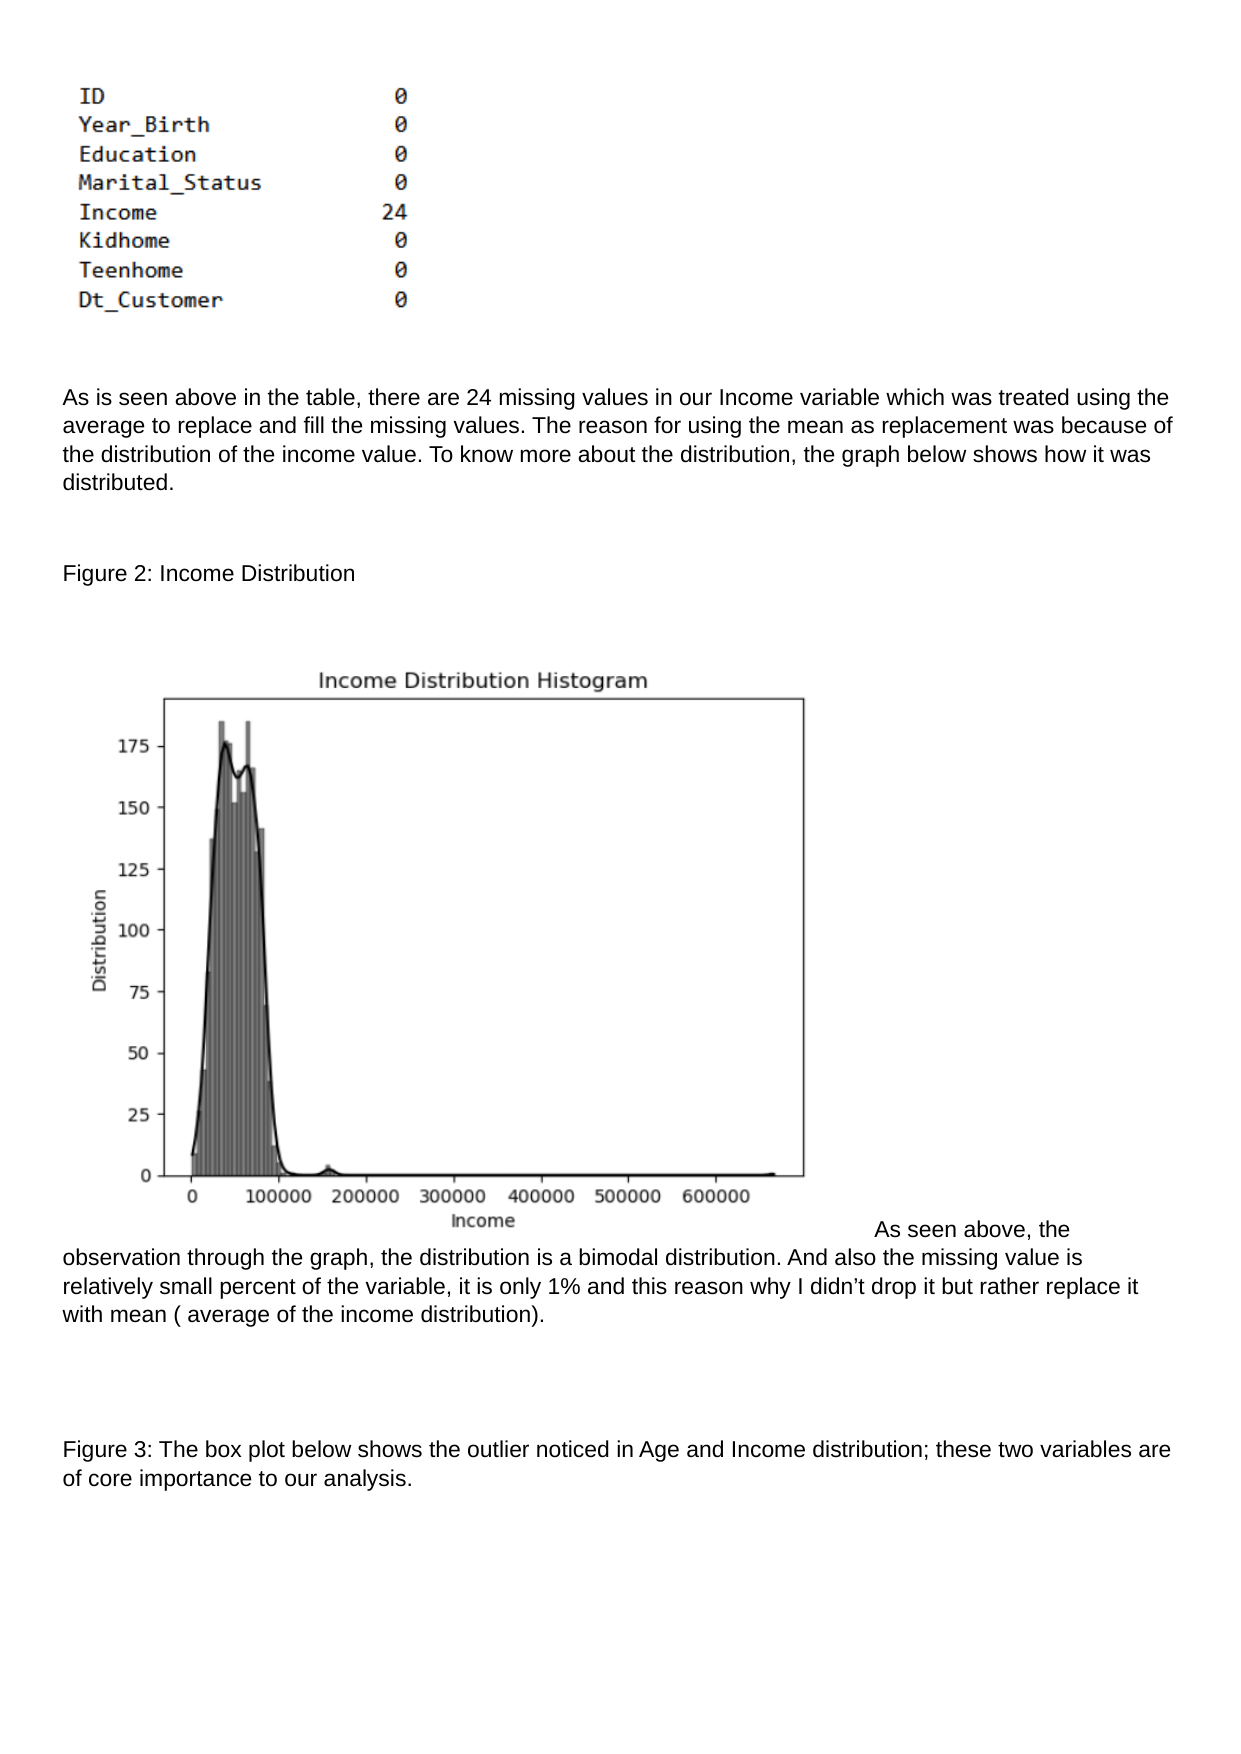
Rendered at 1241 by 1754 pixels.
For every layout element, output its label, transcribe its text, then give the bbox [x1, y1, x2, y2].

text Figure 2: Income Distribution [62, 559, 1178, 586]
picture [62, 79, 432, 320]
picture [62, 649, 875, 1238]
text As is seen above in the table, there are 24 missing values in our Income variable which was treated using the average to replace and fill the missing values. The reason for using the mean as replacement was because of the distribution of the income value. To know more about the distribution, the graph below shows how it was distributed. [62, 384, 1178, 496]
text Figure 3: The box plot below shows the outlier noticed in Age and Income distribution; these two variables are of core importance to our analysis. [62, 1436, 1178, 1491]
